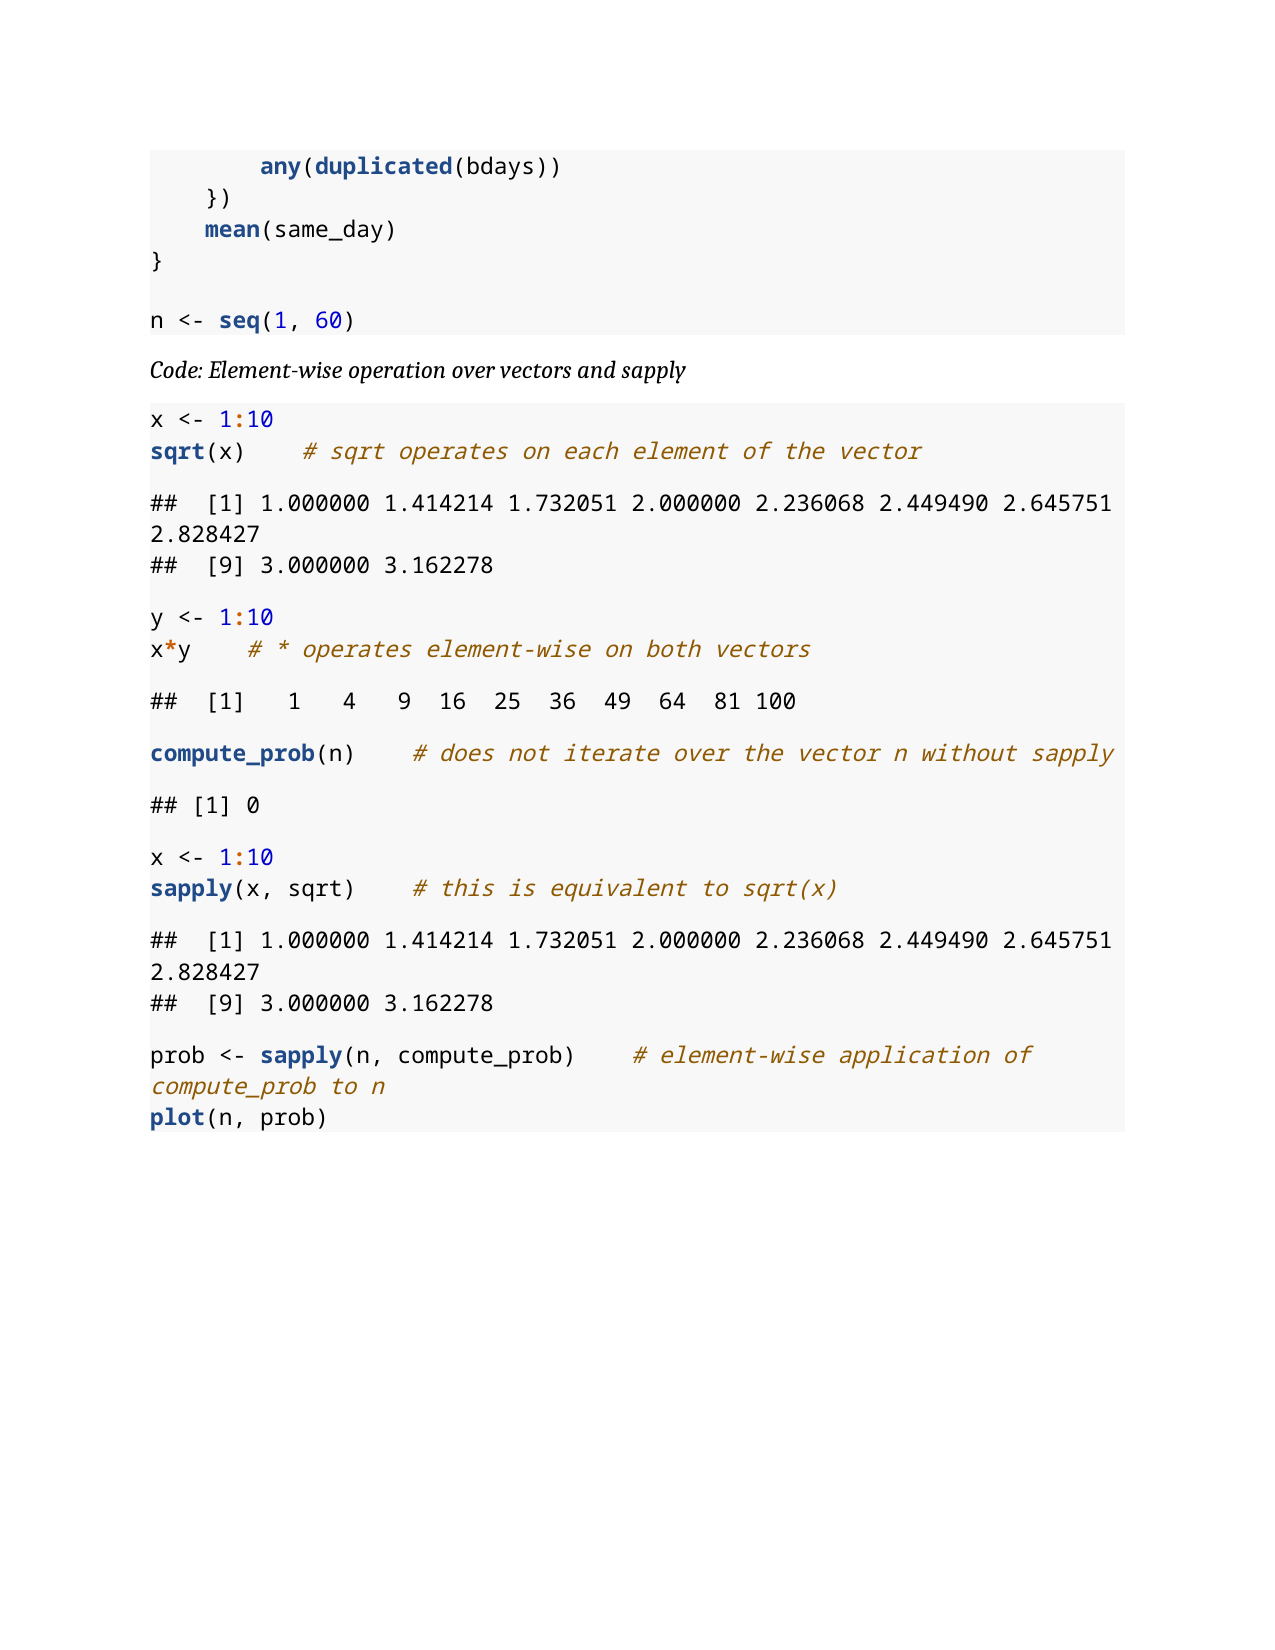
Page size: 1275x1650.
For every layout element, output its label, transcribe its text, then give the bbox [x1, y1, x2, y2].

text ## [1] 1.000000 1.414214 1.732051 2.000000 2.236068 2.449490 2.645751 2.828427 ## [9] 3.000000 3.162278 [150, 487, 1125, 580]
text Code: Element-wise operation over vectors and sapply [150, 356, 1125, 384]
text x <- 1:10 sapply(x, sqrt) # this is equivalent to sqrt(x) [274, 841, 1125, 903]
text ## [1] 1 4 9 16 25 36 49 64 81 100 [150, 684, 1125, 716]
text ## [1] 1.000000 1.414214 1.732051 2.000000 2.236068 2.449490 2.645751 2.828427 ## [9] 3.000000 3.162278 [150, 924, 1125, 1018]
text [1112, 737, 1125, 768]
text prob <- sapply(n, compute_prob) # element-wise application of compute_prob to n plot(n, prob) [329, 1039, 1125, 1132]
text x <- 1:10 sqrt(x) # sqrt operates on each element of the vector [150, 403, 1125, 466]
text ## [1] 0 [150, 789, 1125, 820]
text y <- 1:10 x*y # * operates element-wise on both vectors [150, 601, 1125, 664]
